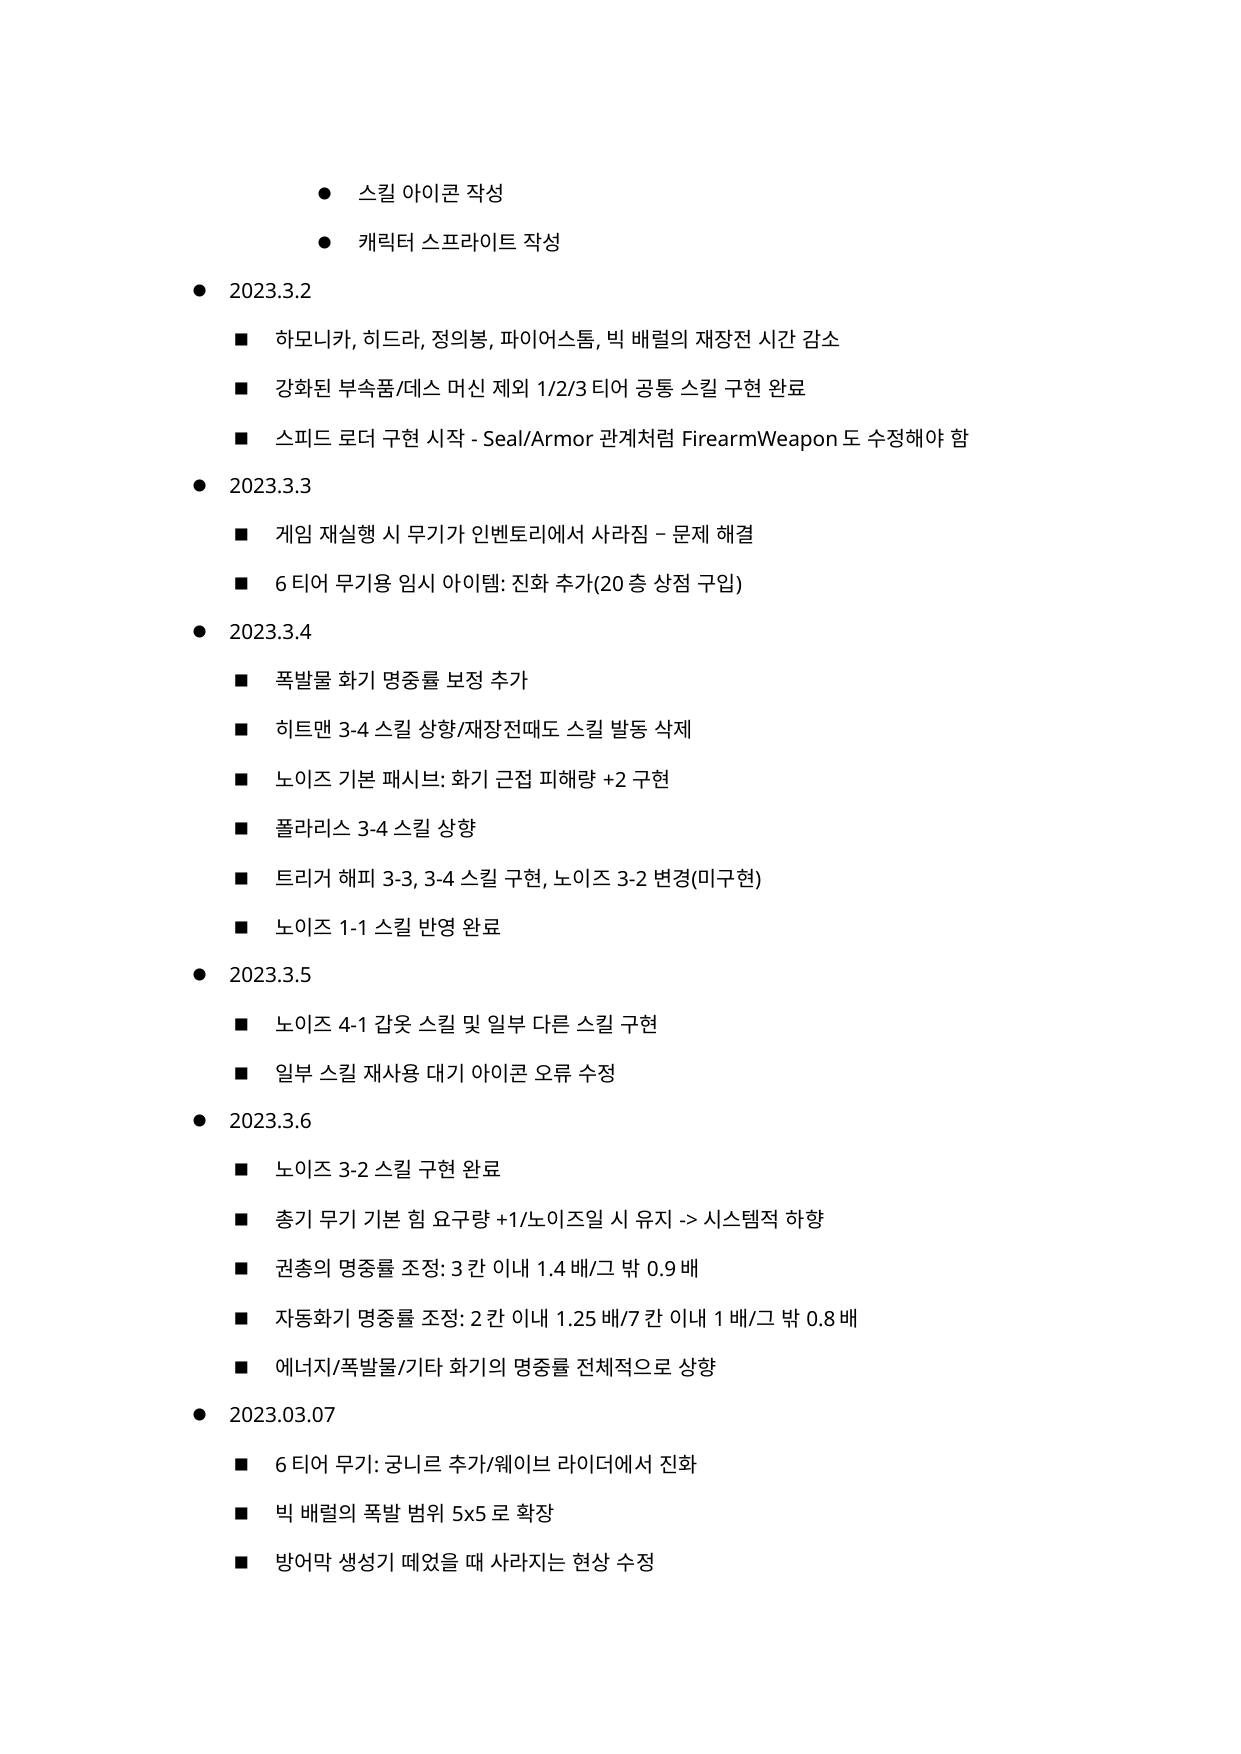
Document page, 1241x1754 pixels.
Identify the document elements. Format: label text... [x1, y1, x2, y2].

list 캐릭터 스프라이트 작성 [317, 226, 1090, 257]
list 노이즈 3-2 스킬 구현 완료 [233, 1154, 1090, 1184]
list 트리거 해피 3-3, 3-4 스킬 구현, 노이즈 3-2 변경(미구현) [233, 862, 1090, 892]
list 2023.3.4 [192, 617, 1090, 646]
list 노이즈 4-1 갑옷 스킬 및 일부 다른 스킬 구현 [233, 1008, 1090, 1038]
list 2023.03.07 [192, 1401, 1090, 1429]
list 자동화기 명중률 조정: 2칸 이내 1.25배/7칸 이내 1배/그 밖 0.8배 [233, 1302, 1090, 1332]
list 폴라리스 3-4 스킬 상향 [233, 812, 1090, 843]
list 2023.3.6 [192, 1106, 1090, 1135]
list 폭발물 화기 명중률 보정 추가 [233, 664, 1090, 694]
list 총기 무기 기본 힘 요구량 +1/노이즈일 시 유지 -> 시스템적 하향 [233, 1203, 1090, 1233]
list 방어막 생성기 떼었을 때 사라지는 현상 수정 [233, 1547, 1090, 1577]
list 스피드 로더 구현 시작 - Seal/Armor 관계처럼 FirearmWeapon도 수정해야 함 [233, 422, 1090, 452]
list 히트맨 3-4 스킬 상향/재장전때도 스킬 발동 삭제 [233, 714, 1090, 744]
list 게임 재실행 시 무기가 인벤토리에서 사라짐 – 문제 해결 [233, 518, 1090, 549]
list 에너지/폭발물/기타 화기의 명중률 전체적으로 상향 [233, 1351, 1090, 1382]
list 2023.3.3 [192, 471, 1090, 499]
list 2023.3.2 [192, 276, 1090, 304]
list 빅 배럴의 폭발 범위 5x5로 확장 [233, 1497, 1090, 1528]
list 6티어 무기용 임시 아이템: 진화 추가(20층 상점 구입) [233, 568, 1090, 598]
list 강화된 부속품/데스 머신 제외 1/2/3티어 공통 스킬 구현 완료 [233, 372, 1090, 403]
list 스킬 아이콘 작성 [317, 177, 1090, 207]
list 일부 스킬 재사용 대기 아이콘 오류 수정 [233, 1057, 1090, 1087]
list 하모니카, 히드라, 정의봉, 파이어스톰, 빅 배럴의 재장전 시간 감소 [233, 323, 1090, 353]
list 권총의 명중률 조정: 3칸 이내 1.4배/그 밖 0.9배 [233, 1252, 1090, 1283]
list 노이즈 기본 패시브: 화기 근접 피해량 +2 구현 [233, 763, 1090, 793]
list 2023.3.5 [192, 961, 1090, 989]
list 노이즈 1-1 스킬 반영 완료 [233, 911, 1090, 941]
list 6티어 무기: 궁니르 추가/웨이브 라이더에서 진화 [233, 1448, 1090, 1478]
